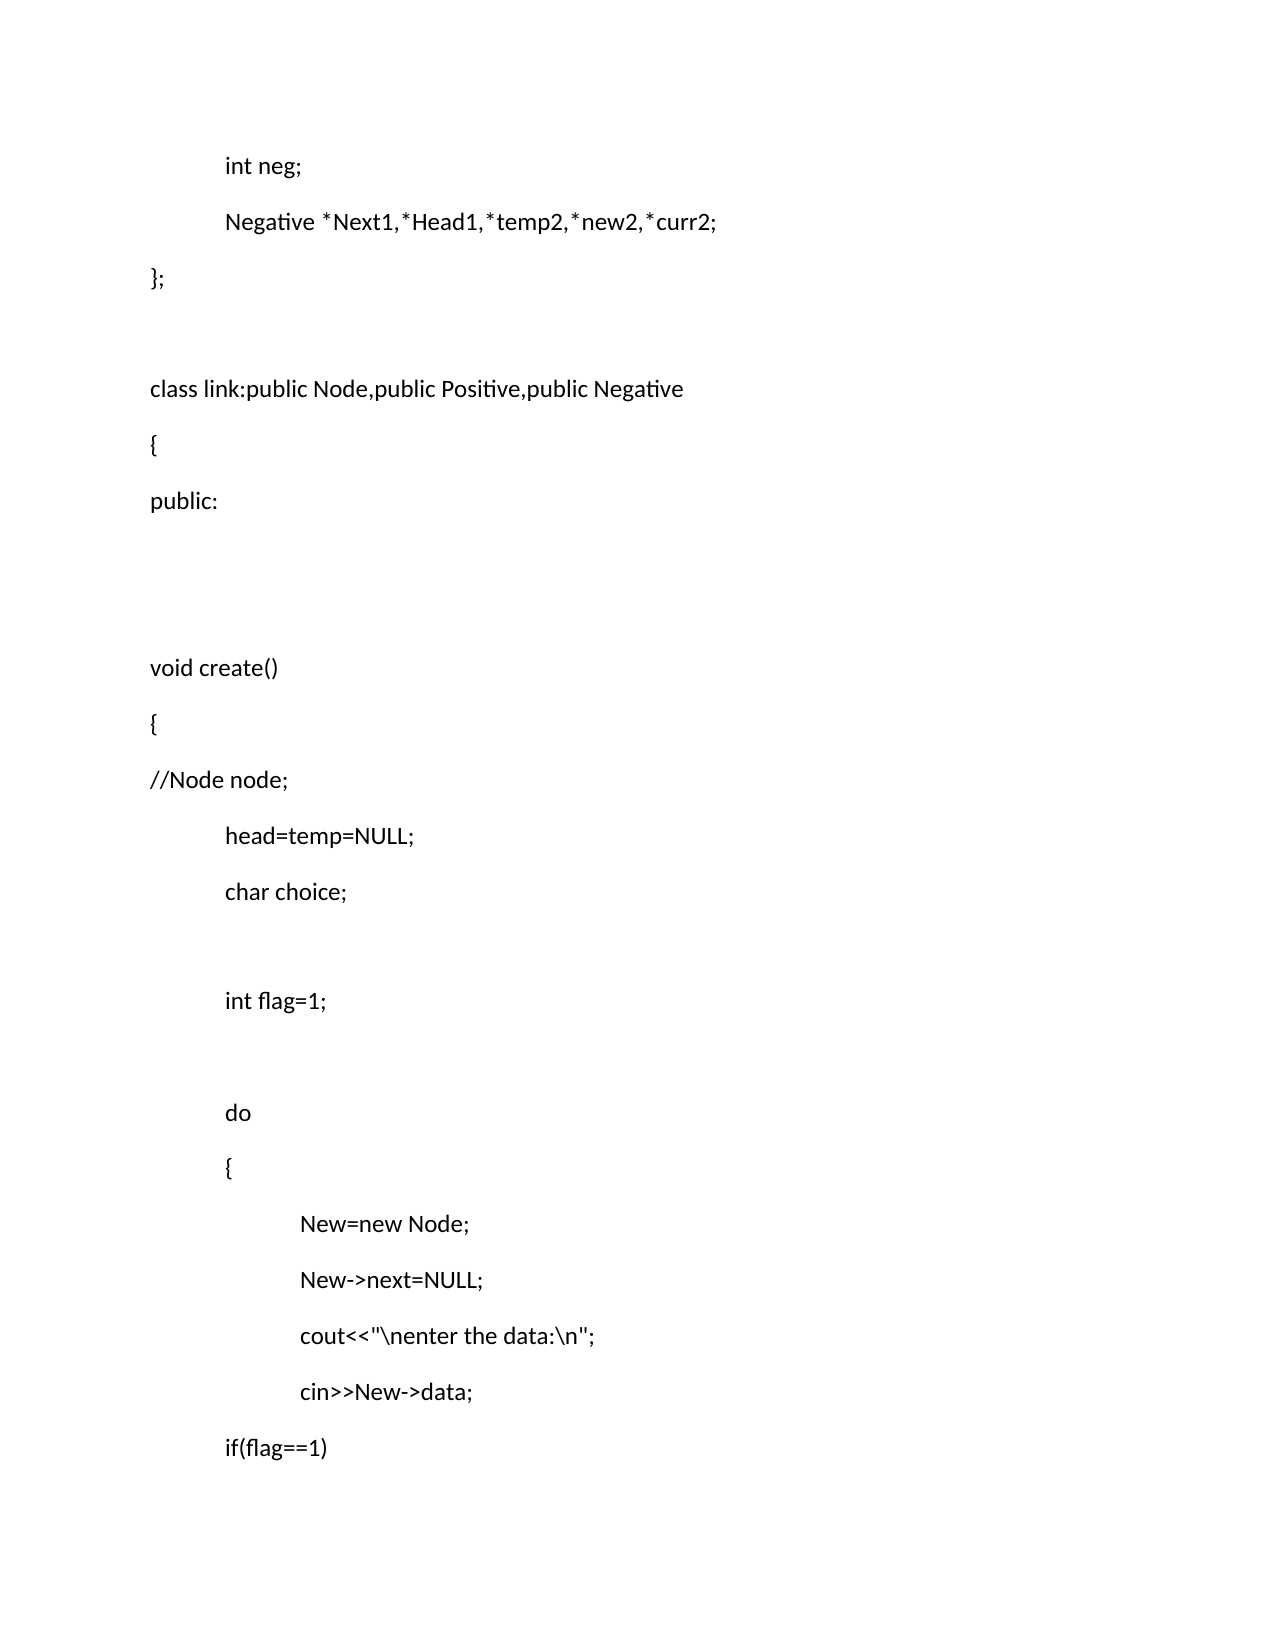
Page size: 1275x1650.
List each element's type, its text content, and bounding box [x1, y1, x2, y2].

text do [150, 1097, 1125, 1127]
text int flag=1; [150, 985, 1125, 1016]
text cin>>New->data; [150, 1376, 1125, 1406]
text void create() [150, 652, 1125, 683]
text class link:public Node,public Positive,public Negative [150, 373, 1125, 404]
text if(flag==1) [150, 1432, 1125, 1462]
text public: [150, 485, 1125, 516]
text { [150, 429, 1125, 460]
text { [150, 1152, 1125, 1183]
text { [150, 708, 1125, 739]
text Negative *Next1,*Head1,*temp2,*new2,*curr2; [150, 206, 1125, 236]
text New->next=NULL; [150, 1264, 1125, 1295]
text }; [150, 262, 1125, 292]
text //Node node; [150, 764, 1125, 795]
text cout<<"\nenter the data:\n"; [150, 1320, 1125, 1351]
text char choice; [150, 876, 1125, 906]
text head=temp=NULL; [150, 820, 1125, 851]
text int neg; [150, 150, 1125, 181]
text New=new Node; [150, 1208, 1125, 1239]
